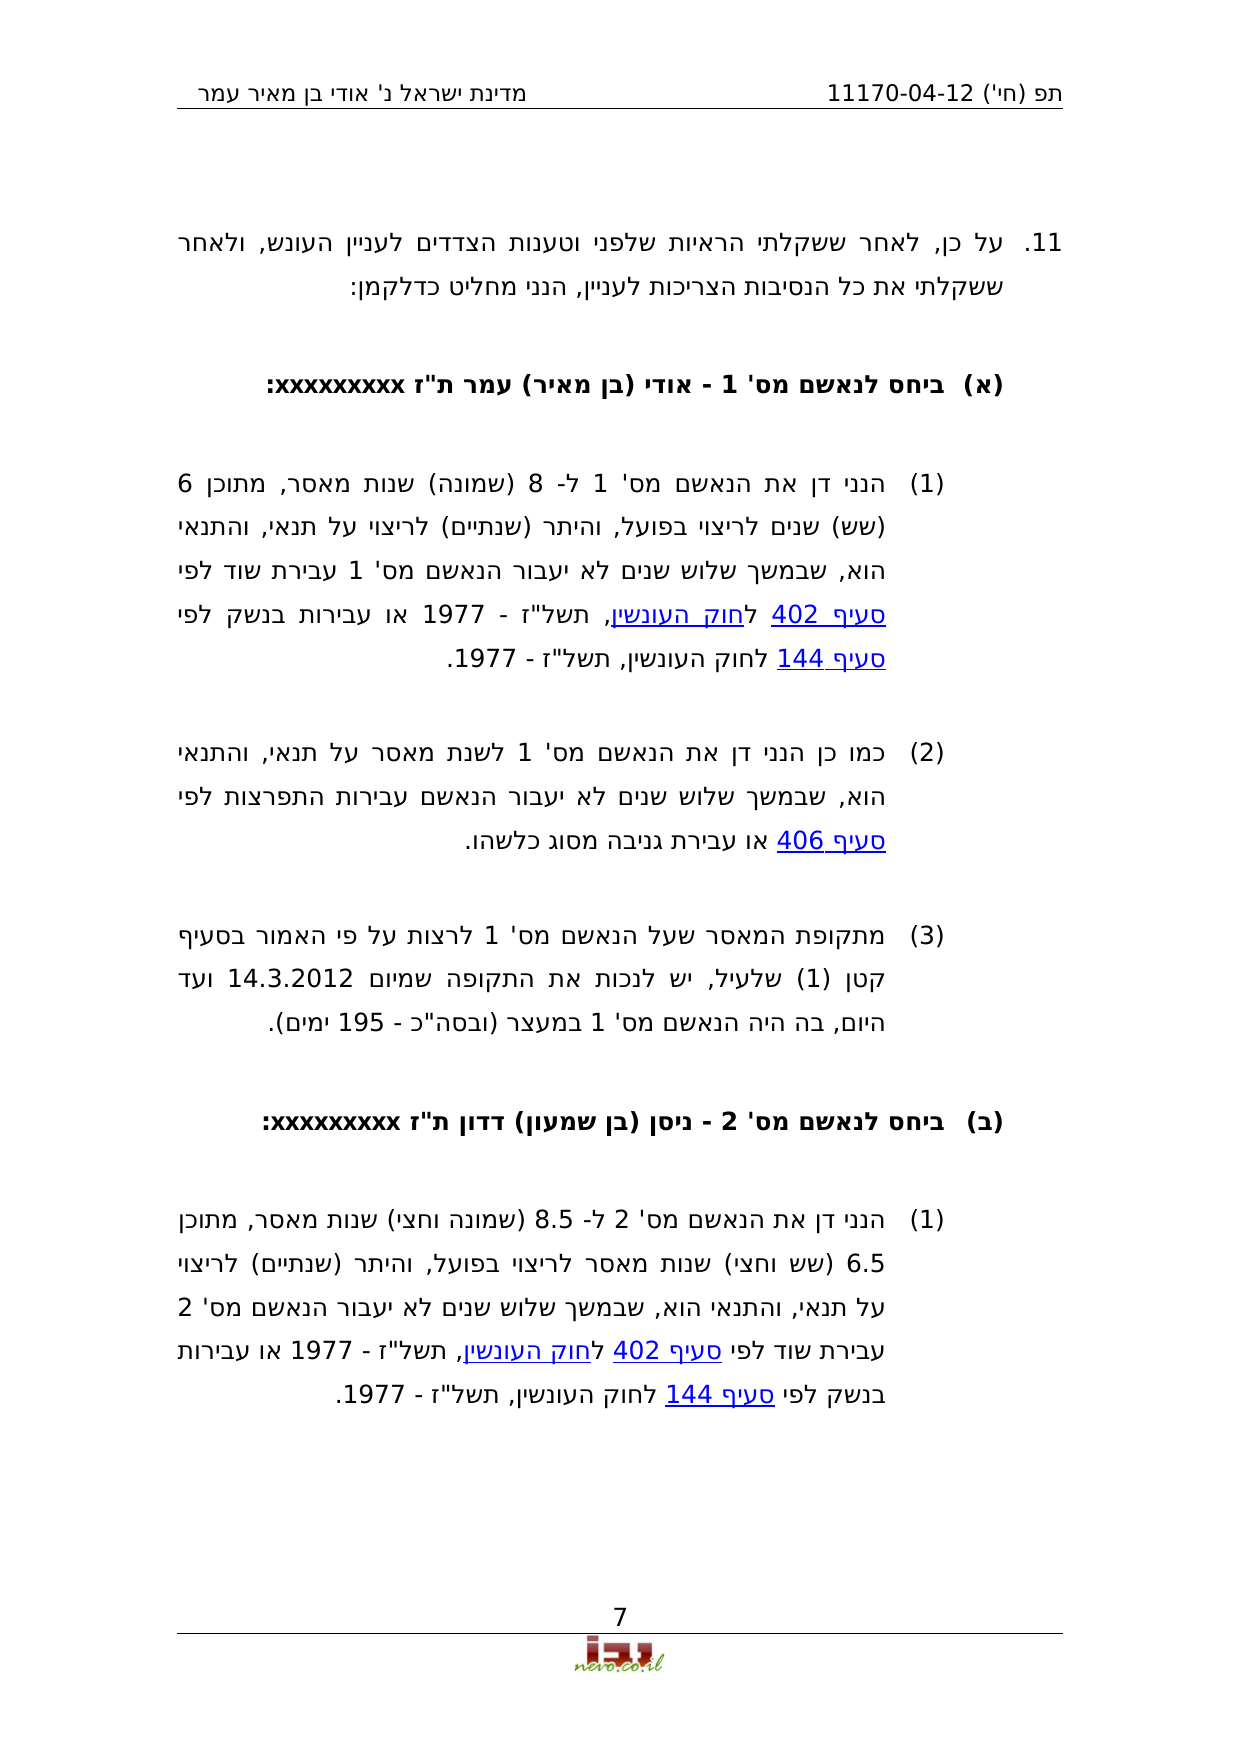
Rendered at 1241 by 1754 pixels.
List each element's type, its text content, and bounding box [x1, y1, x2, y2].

text (1) הנני דן את הנאשם מס' 1 ל- 8 (שמונה) שנות מאסר, מתוכן 6 (שש) שנים לריצוי בפועל, והיתר (שנתיים) לריצוי על תנאי, והתנאי הוא, שבמשך שלוש שנים לא יעבור הנאשם מס' 1 עבירת שוד לפי סעיף 402 לחוק העונשין, תשל"ז - 1977 או עבירות בנשק לפי סעיף 144 לחוק העונשין, תשל"ז - 1977. [177, 469, 945, 673]
text (ב) ביחס לנאשם מס' 2 - ניסן (בן שמעון) דדון ת"ז xxxxxxxxx: [177, 1103, 1004, 1137]
picture [574, 1635, 666, 1673]
text (1) הנני דן את הנאשם מס' 2 ל- 8.5 (שמונה וחצי) שנות מאסר, מתוכן 6.5 (שש וחצי) שנות מאסר לריצוי בפועל, והיתר (שנתיים) לריצוי על תנאי, והתנאי הוא, שבמשך שלוש שנים לא יעבור הנאשם מס' 2 עבירת שוד לפי סעיף 402 לחוק העונשין, תשל"ז - 1977 או עבירות בנשק לפי סעיף 144 לחוק העונשין, תשל"ז - 1977. [177, 1205, 945, 1409]
text (2) כמו כן הנני דן את הנאשם מס' 1 לשנת מאסר על תנאי, והתנאי הוא, שבמשך שלוש שנים לא יעבור הנאשם עבירות התפרצות לפי סעיף 406 או עבירת גניבה מסוג כלשהו. [177, 739, 945, 855]
text (3) מתקופת המאסר שעל הנאשם מס' 1 לרצות על פי האמור בסעיף קטן (1) שלעיל, יש לנכות את התקופה שמיום 14.3.2012 ועד היום, בה היה הנאשם מס' 1 במעצר (ובסה"כ - 195 ימים). [177, 921, 945, 1038]
text 11. על כן, לאחר ששקלתי הראיות שלפני וטענות הצדדים לעניין העונש, ולאחר ששקלתי את כל הנסיבות הצריכות לעניין, הנני מחליט כדלקמן: [177, 228, 1063, 301]
text (א) ביחס לנאשם מס' 1 - אודי (בן מאיר) עמר ת"ז xxxxxxxxx: [177, 367, 1004, 401]
